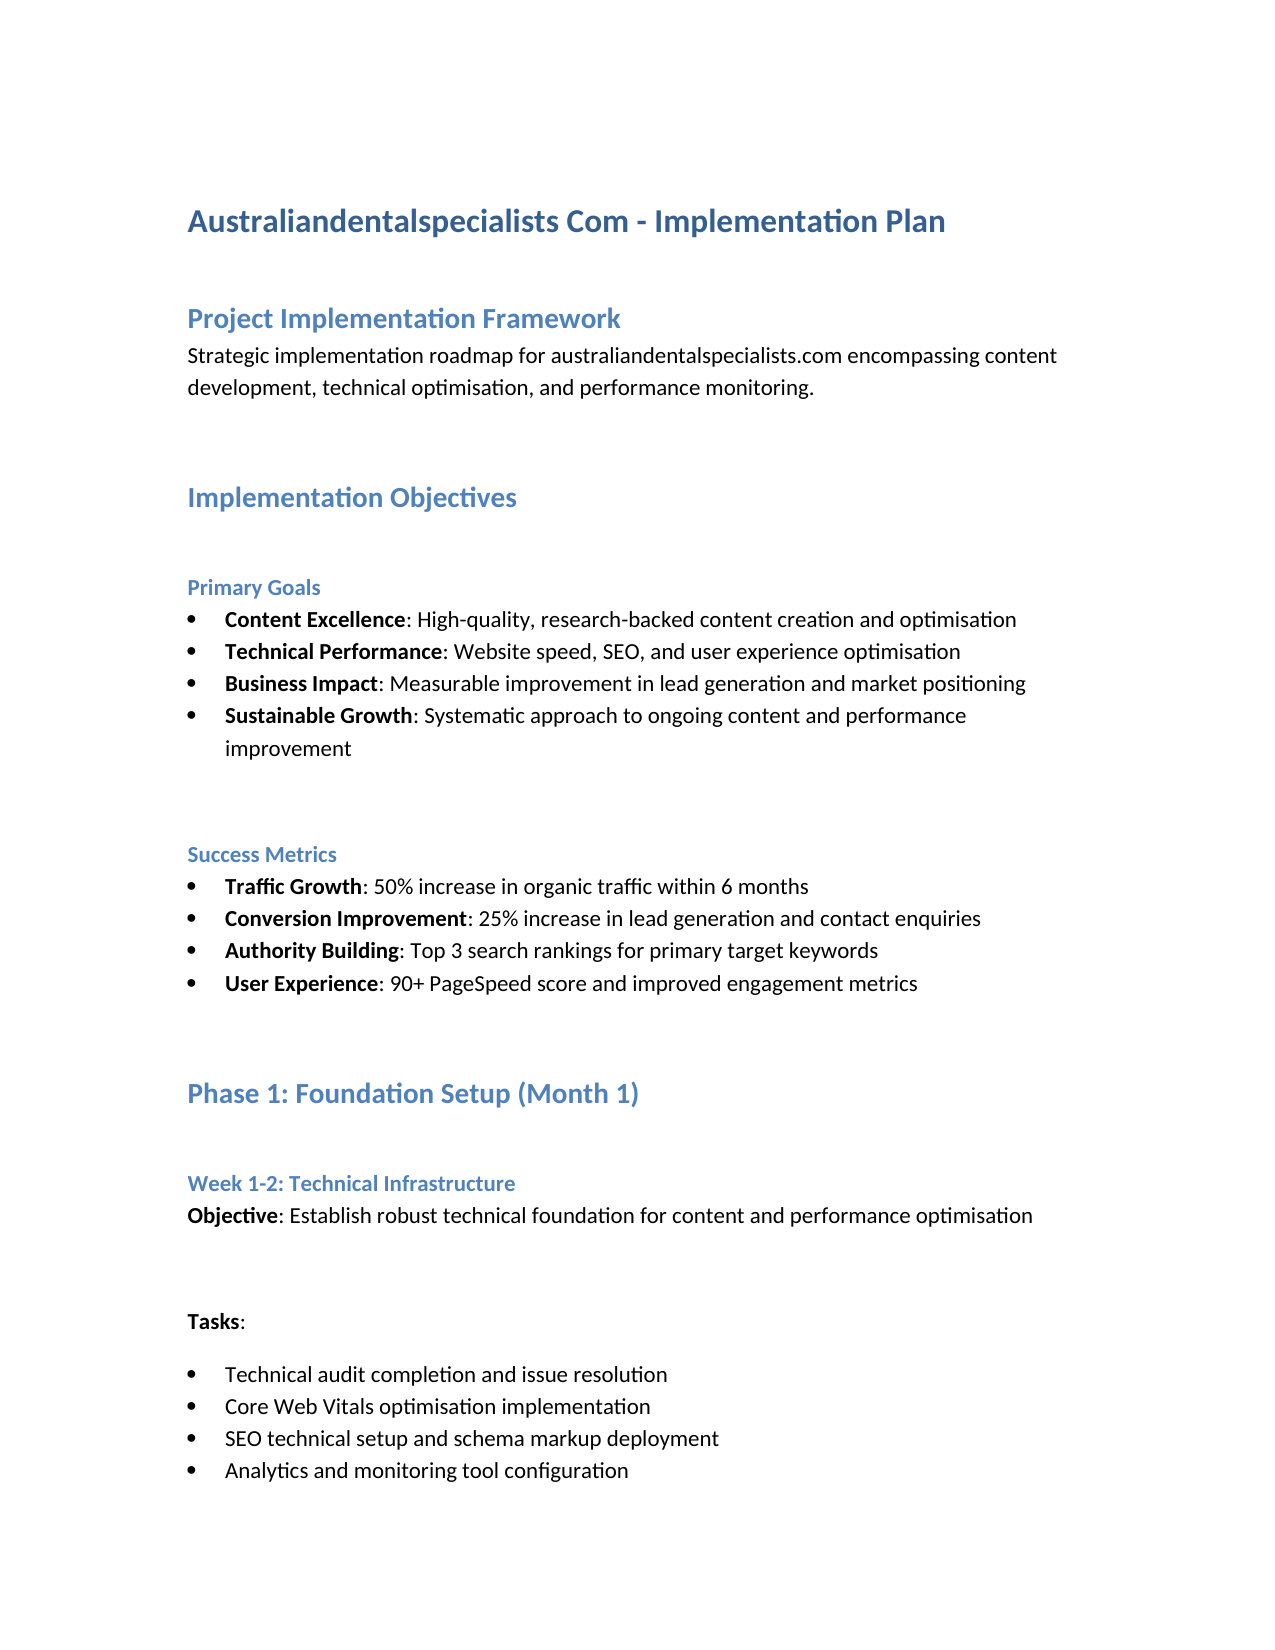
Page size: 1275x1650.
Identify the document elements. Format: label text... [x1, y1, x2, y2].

subtitle Primary Goals [187, 573, 1087, 601]
subtitle Phase 1: Foundation Setup (Month 1) [187, 1075, 1087, 1110]
text Objective: Establish robust technical foundation for content and performance optimisation [187, 1201, 1087, 1229]
subtitle Australiandentalspecialists Com - Implementation Plan [187, 200, 1087, 241]
list Business Impact: Measurable improvement in lead generation and market positioning [187, 669, 1087, 697]
list Conversion Improvement: 25% increase in lead generation and contact enquiries [187, 904, 1087, 932]
subtitle Project Implementation Framework [187, 300, 1087, 335]
list Analytics and monitoring tool configuration [187, 1456, 1087, 1484]
list Content Excellence: High-quality, research-backed content creation and optimisation [187, 605, 1087, 633]
subtitle Implementation Objectives [187, 479, 1087, 514]
list Traffic Growth: 50% increase in organic traffic within 6 months [187, 872, 1087, 900]
list Core Web Vitals optimisation implementation [187, 1392, 1087, 1420]
subtitle Week 1-2: Technical Infrastructure [187, 1169, 1087, 1197]
list SEO technical setup and schema markup deployment [187, 1424, 1087, 1452]
text Strategic implementation roadmap for australiandentalspecialists.com encompassing content development, technical optimisation, and performance monitoring. [187, 341, 1087, 401]
list Authority Building: Top 3 search rankings for primary target keywords [187, 936, 1087, 964]
list User Experience: 90+ PageSpeed score and improved engagement metrics [187, 969, 1087, 997]
subtitle Success Metrics [187, 840, 1087, 868]
list Sustainable Growth: Systematic approach to ongoing content and performance improvement [187, 702, 1087, 762]
list Technical audit completion and issue resolution [187, 1360, 1087, 1388]
list Technical Performance: Website speed, SEO, and user experience optimisation [187, 637, 1087, 665]
text Tasks: [187, 1307, 1087, 1335]
